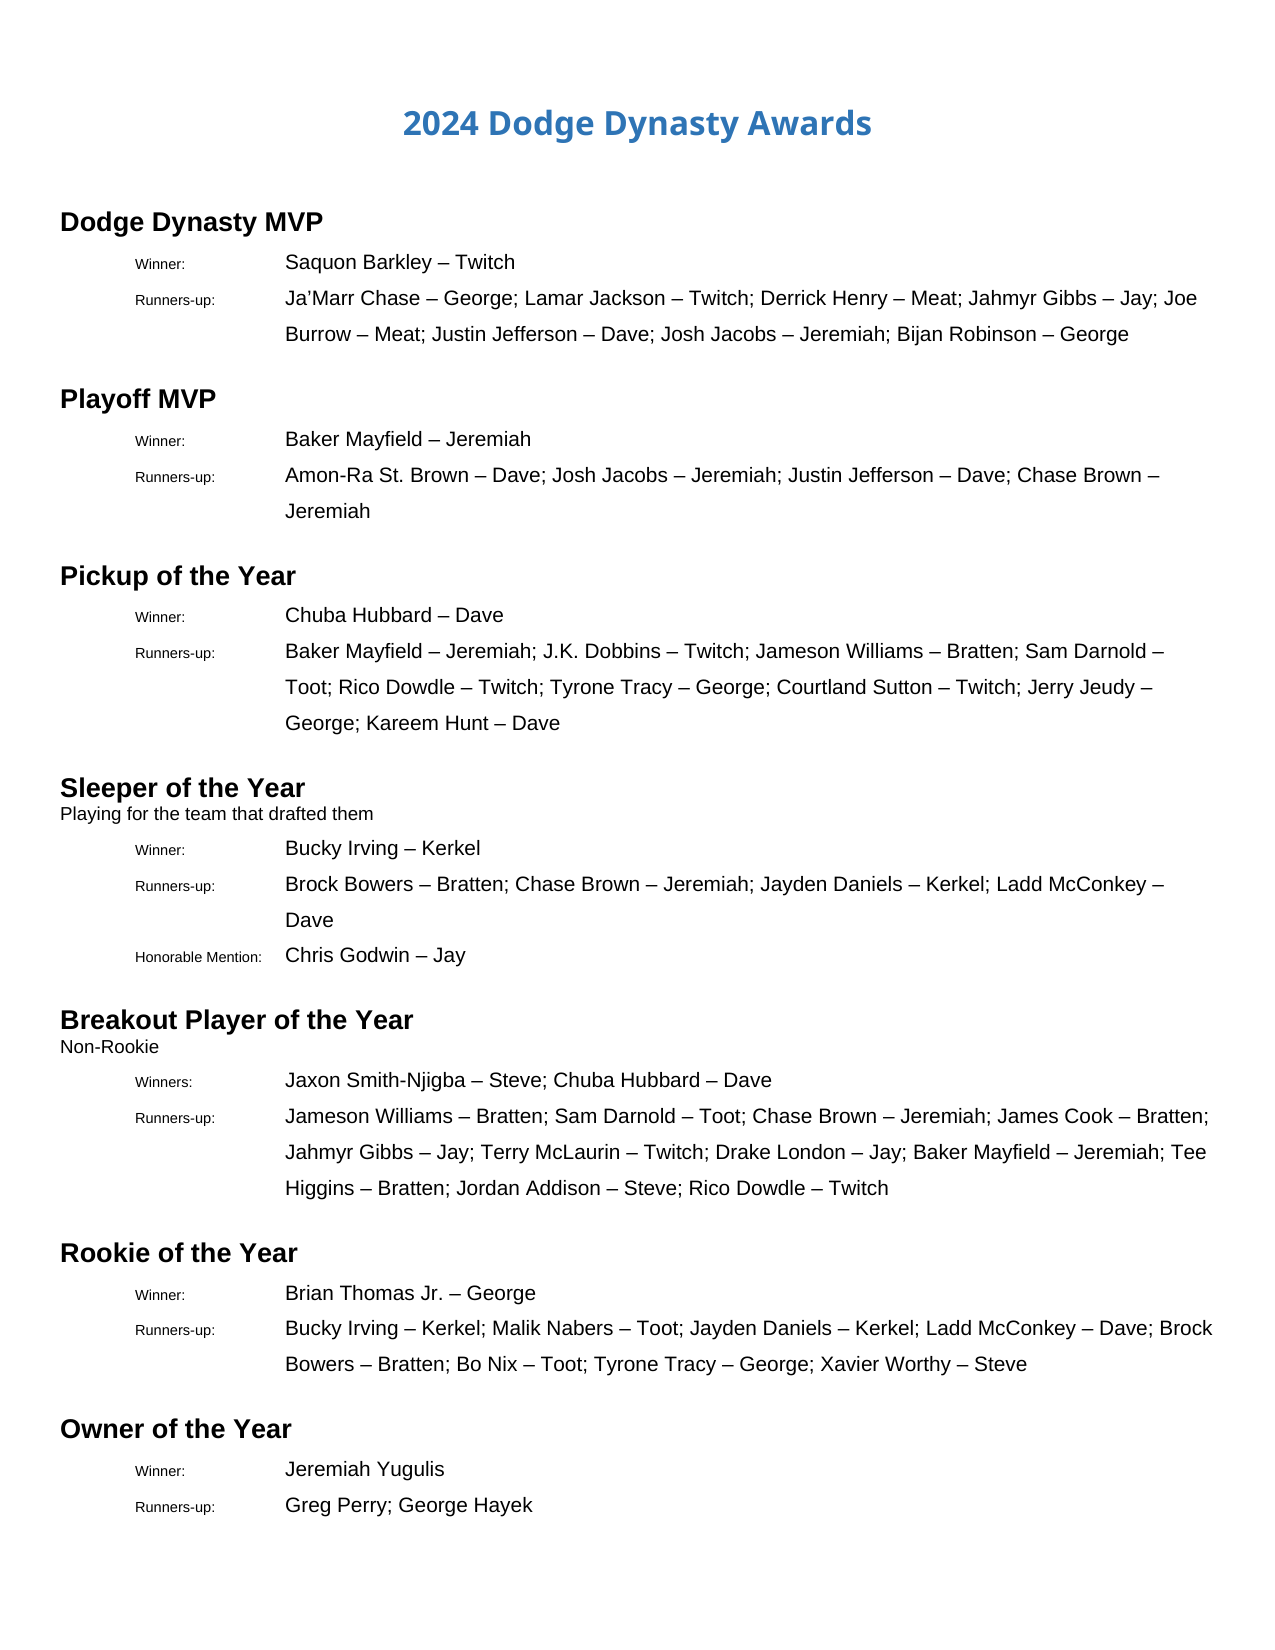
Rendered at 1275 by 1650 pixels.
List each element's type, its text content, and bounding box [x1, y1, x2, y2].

text Runners-up: Bucky Irving – Kerkel; Malik Nabers – Toot; Jayden Daniels – Kerkel; Ladd McConkey – Dave; Brock Bowers – Bratten; Bo Nix – Toot; Tyrone Tracy – George; Xavier Worthy – Steve [135, 1316, 1215, 1376]
text Sleeper of the Year [60, 772, 1215, 803]
text Winner: Brian Thomas Jr. – George [135, 1280, 1215, 1304]
text Winner: Jeremiah Yugulis [135, 1457, 1215, 1481]
text Winner: Baker Mayfield – Jeremiah [135, 427, 1215, 451]
text Winner: Chuba Hubbard – Dave [135, 603, 1215, 627]
text Runners-up: Jameson Williams – Bratten; Sam Darnold – Toot; Chase Brown – Jeremiah; James Cook – Bratten; Jahmyr Gibbs – Jay; Terry McLaurin – Twitch; Drake London – Jay; Baker Mayfield – Jeremiah; Tee Higgins – Bratten; Jordan Addison – Steve; Rico Dowdle – Twitch [135, 1104, 1215, 1199]
text Runners-up: Baker Mayfield – Jeremiah; J.K. Dobbins – Twitch; Jameson Williams – Bratten; Sam Darnold – Toot; Rico Dowdle – Twitch; Tyrone Tracy – George; Courtland Sutton – Twitch; Jerry Jeudy – George; Kareem Hunt – Dave [135, 639, 1215, 735]
text Playing for the team that drafted them [60, 803, 1215, 825]
text Runners-up: Ja’Marr Chase – George; Lamar Jackson – Twitch; Derrick Henry – Meat; Jahmyr Gibbs – Jay; Joe Burrow – Meat; Justin Jefferson – Dave; Josh Jacobs – Jeremiah; Bijan Robinson – George [135, 286, 1215, 346]
text Pickup of the Year [60, 559, 1215, 591]
text Runners-up: Brock Bowers – Bratten; Chase Brown – Jeremiah; Jayden Daniels – Kerkel; Ladd McConkey – Dave [135, 871, 1215, 931]
text Winners: Jaxon Smith-Njigba – Steve; Chuba Hubbard – Dave [135, 1068, 1215, 1092]
text Playoff MVP [60, 383, 1215, 414]
text Runners-up: Amon-Ra St. Brown – Dave; Josh Jacobs – Jeremiah; Justin Jefferson – Dave; Chase Brown – Jeremiah [135, 463, 1215, 522]
list Honorable Mention: Chris Godwin – Jay [135, 943, 1215, 967]
text Winner: Bucky Irving – Kerkel [135, 836, 1215, 859]
text Winner: Saquon Barkley – Twitch [135, 250, 1215, 274]
text Non-Rookie [60, 1036, 1215, 1057]
text Dodge Dynasty MVP [60, 206, 1215, 238]
subtitle 2024 Dodge Dynasty Awards [60, 100, 1215, 145]
text Owner of the Year [60, 1413, 1215, 1444]
text Breakout Player of the Year [60, 1004, 1215, 1036]
text Rookie of the Year [60, 1237, 1215, 1268]
text Runners-up: Greg Perry; George Hayek [135, 1493, 1215, 1517]
